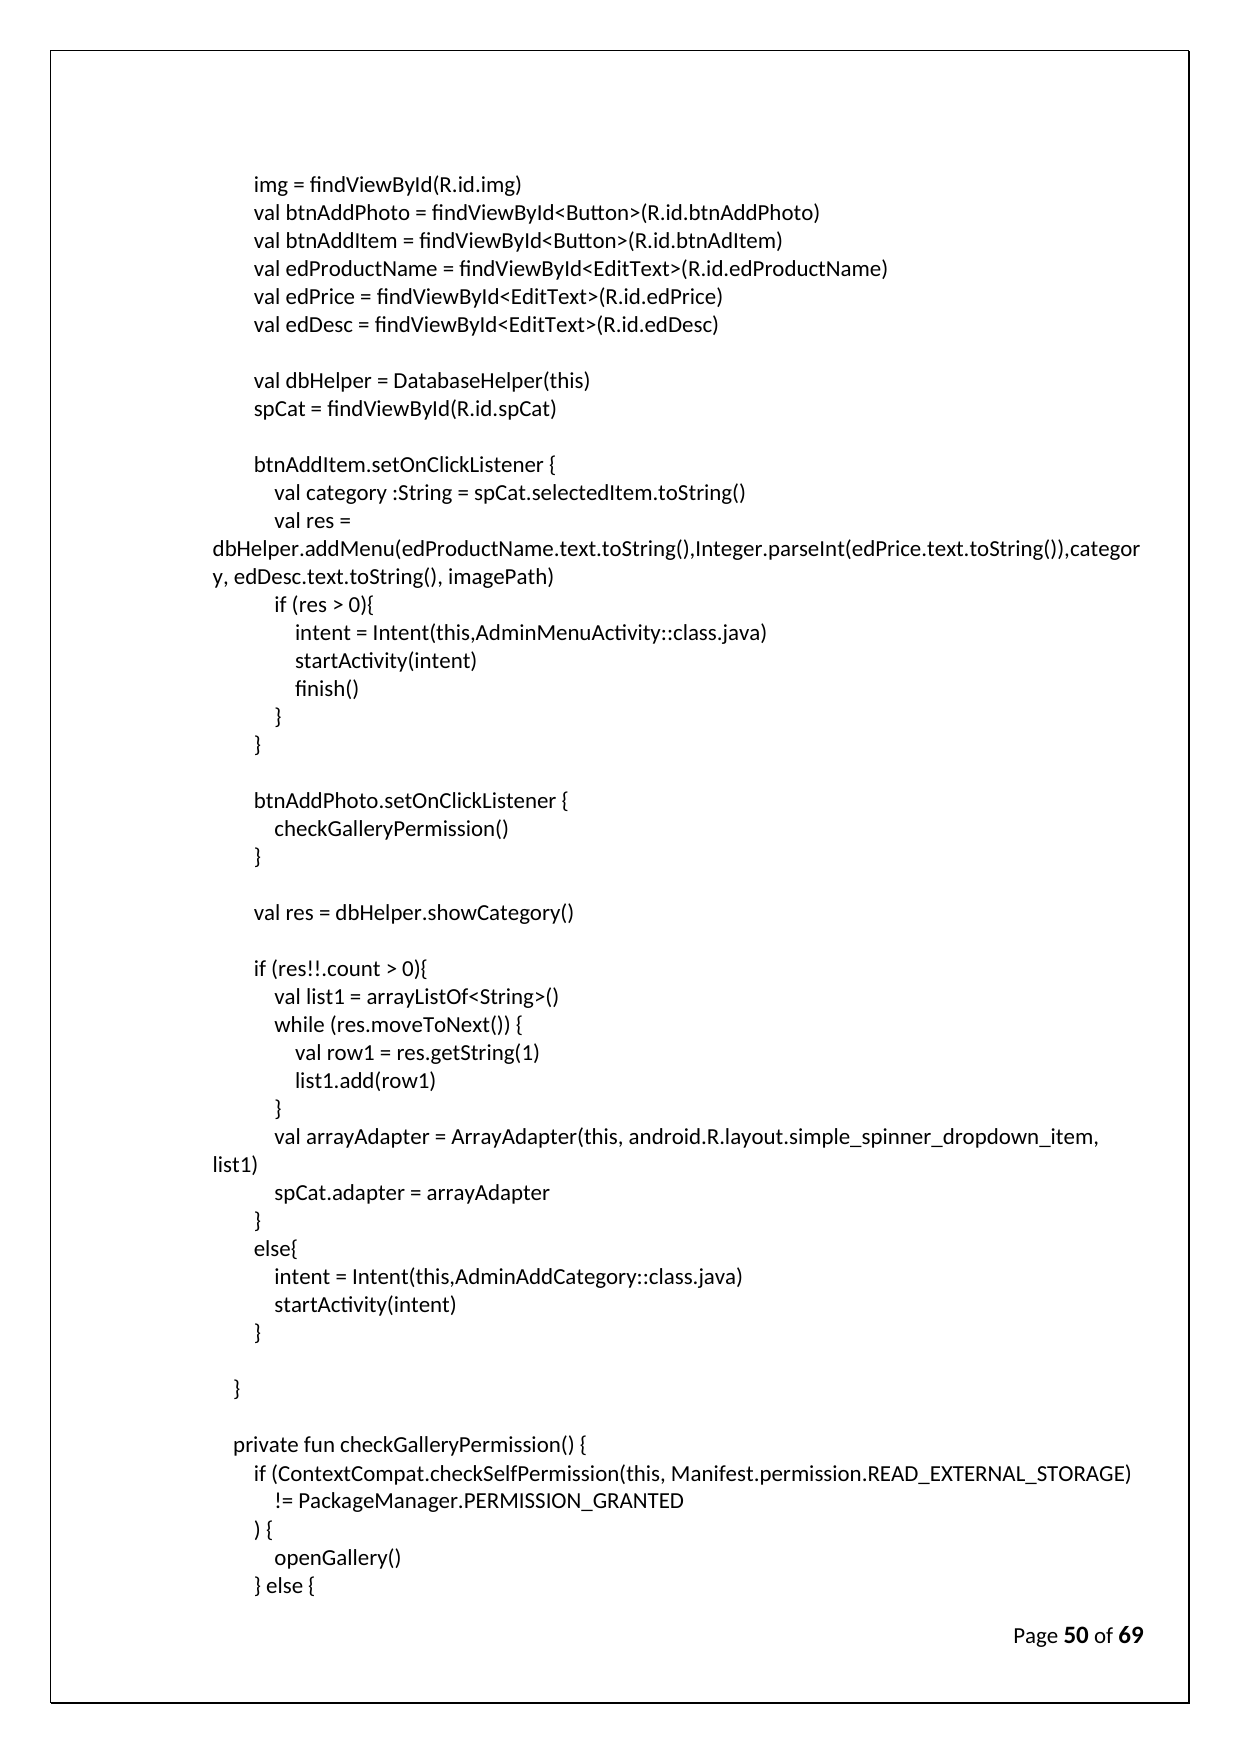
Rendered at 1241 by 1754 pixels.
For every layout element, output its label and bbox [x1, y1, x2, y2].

text [212, 142, 1143, 1599]
